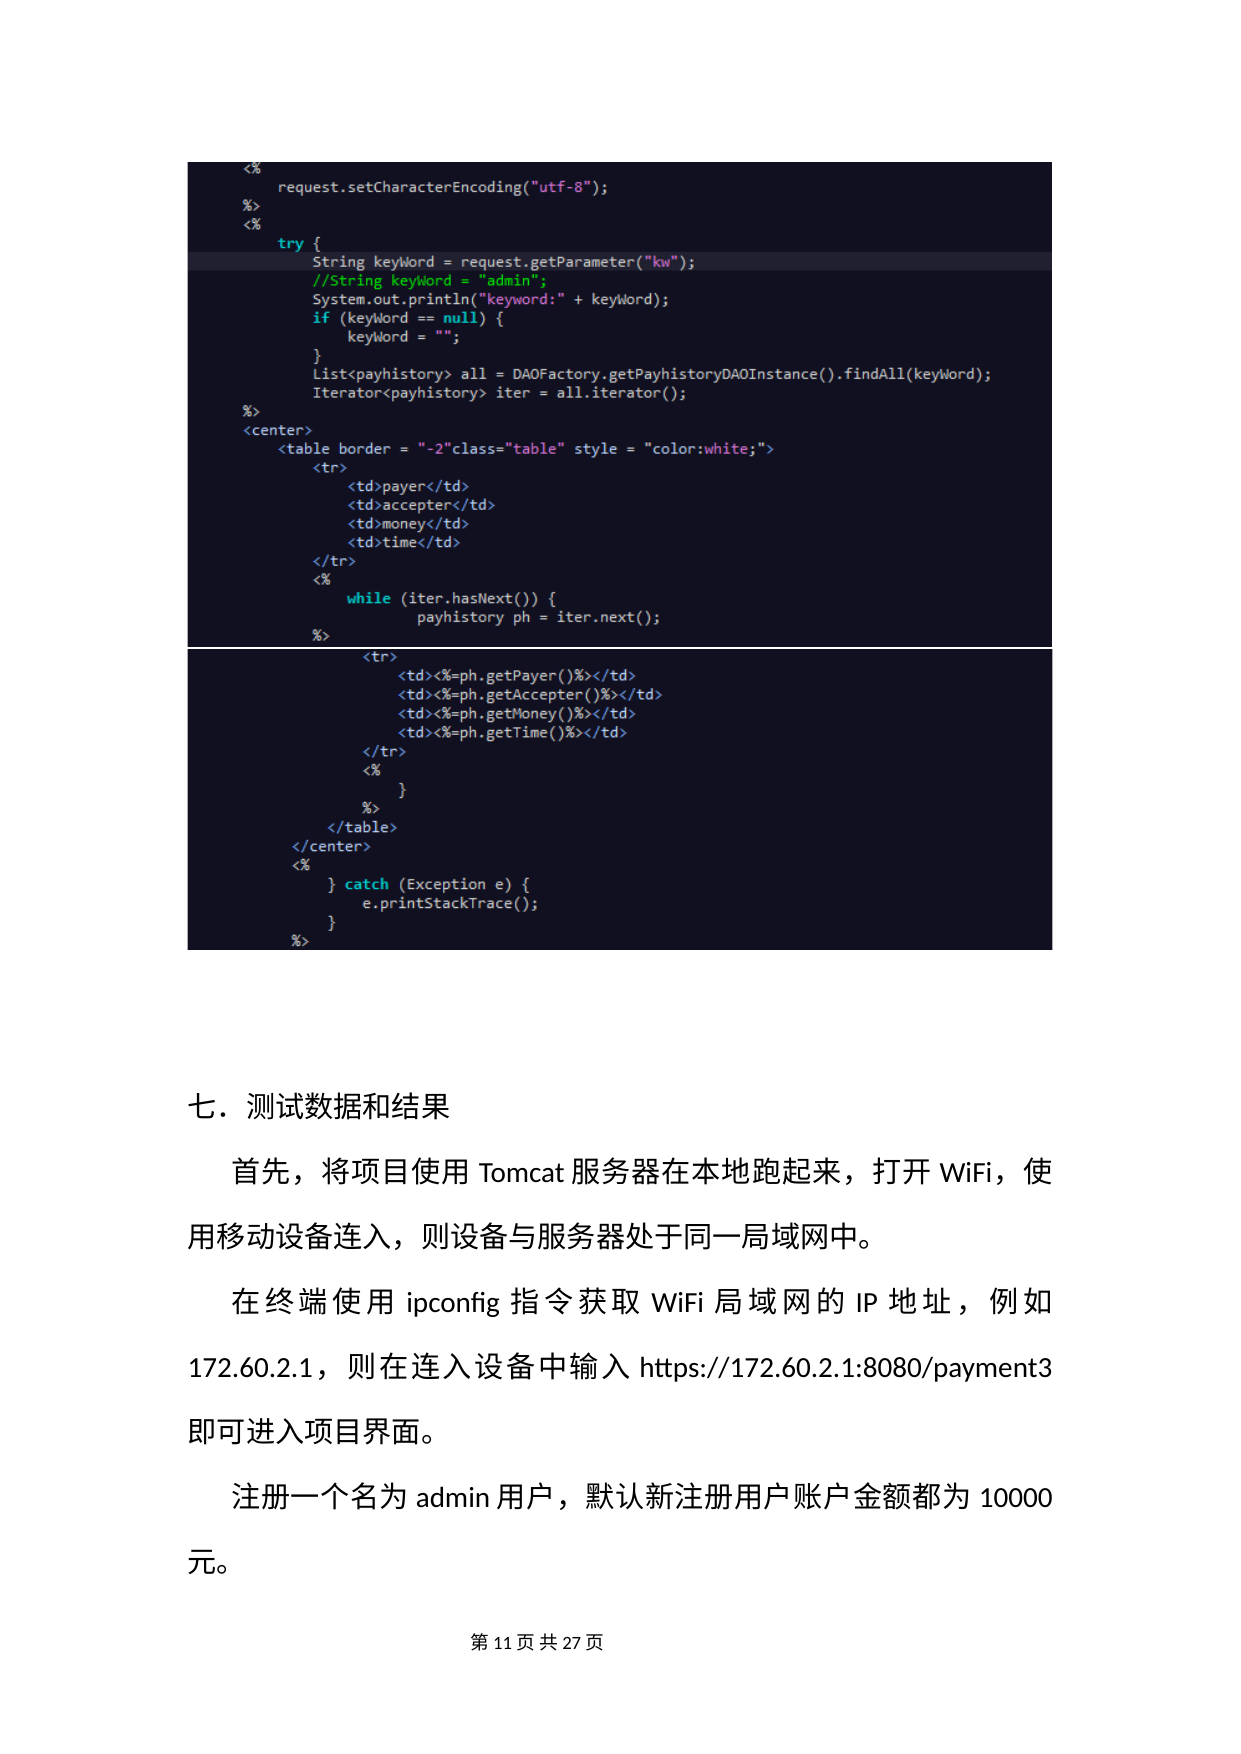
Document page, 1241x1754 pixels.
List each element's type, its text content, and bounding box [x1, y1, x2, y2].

list 在终端使用ipconfig指令获取WiFi局域网的IP地址，例如172.60.2.1，则在连入设备中输入https://172.60.2.1:8080/payment3即可进入项目界面。 [187, 1267, 1053, 1462]
picture [187, 162, 1052, 647]
picture [187, 649, 1053, 950]
list 测试数据和结果 [187, 1072, 1053, 1137]
list 首先，将项目使用Tomcat服务器在本地跑起来，打开WiFi，使用移动设备连入，则设备与服务器处于同一局域网中。 [187, 1137, 1053, 1267]
list 注册一个名为admin用户，默认新注册用户账户金额都为10000元。 [187, 1462, 1053, 1592]
